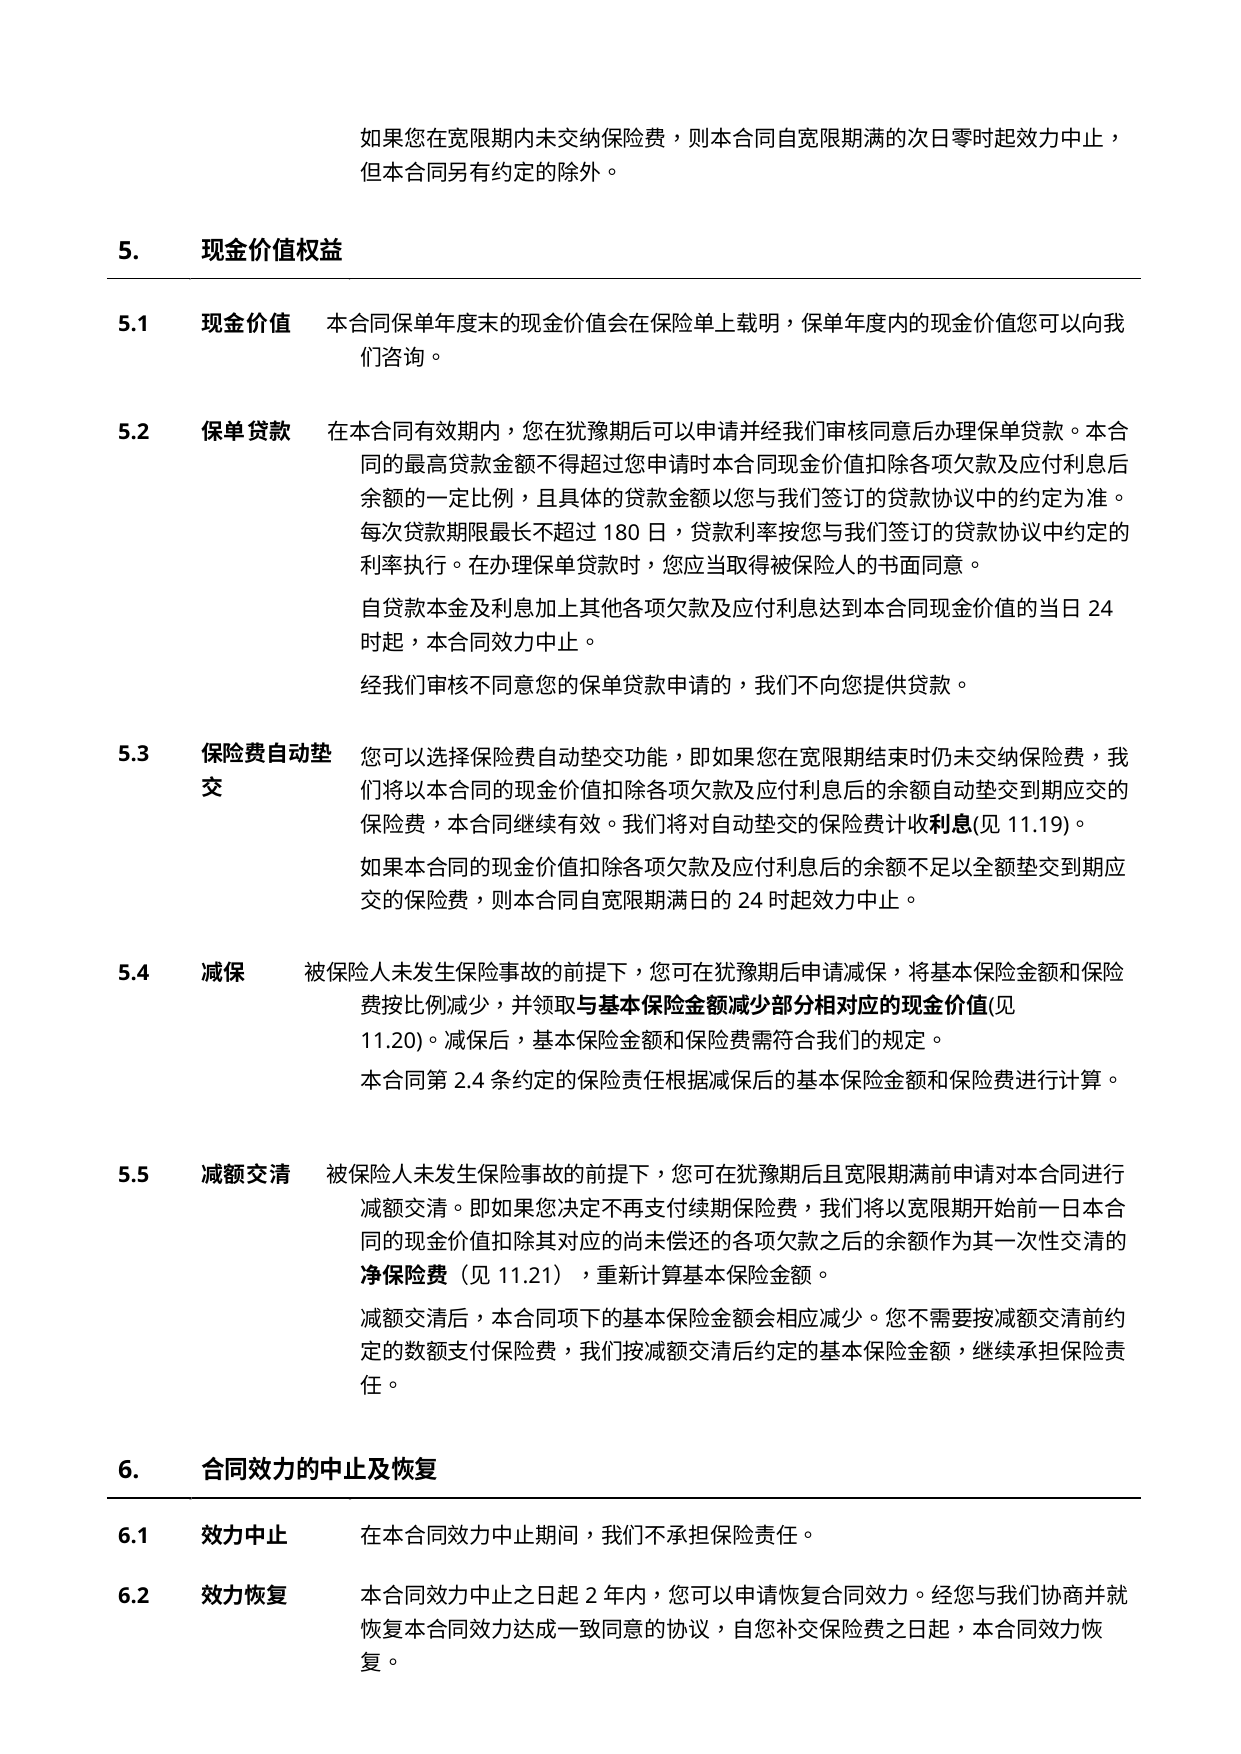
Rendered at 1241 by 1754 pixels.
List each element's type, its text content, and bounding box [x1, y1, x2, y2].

list 减保 被保险人未发生保险事故的前提下，您可在犹豫期后申请减保，将基本保险金额和保险费按比例减少，并领取与基本保险金额减少部分相对应的现金价值(见 [118, 957, 1127, 1020]
text 11.20)。减保后，基本保险金额和保险费需符合我们的规定。 [360, 1025, 1153, 1055]
text 减额交清后，本合同项下的基本保险金额会相应减少。您不需要按减额交清前约定的数额支付保险费，我们按减额交清后约定的基本保险金额，继续承担保险责任。 [360, 1303, 1127, 1400]
list 现金价值 本合同保单年度末的现金价值会在保险单上载明，保单年度内的现金价值您可以向我们咨询。 [118, 308, 1127, 371]
list 减额交清 被保险人未发生保险事故的前提下，您可在犹豫期后且宽限期满前申请对本合同进行减额交清。即如果您决定不再支付续期保险费，我们将以宽限期开始前一日本合同的现金价值扣除其对应的尚未偿还的各项欠款之后的余额作为其一次性交清的净保险费（见 11.21），重新计算基本保险金额。 [118, 1159, 1127, 1289]
text 自贷款本金及利息加上其他各项欠款及应付利息达到本合同现金价值的当日 24 时起，本合同效力中止。 [360, 593, 1117, 657]
subtitle 合同效力的中止及恢复 [118, 1452, 1153, 1486]
text 如果您在宽限期内未交纳保险费，则本合同自宽限期满的次日零时起效力中止， 但本合同另有约定的除外。 [360, 123, 1127, 186]
text 本合同第 2.4 条约定的保险责任根据减保后的基本保险金额和保险费进行计算。 [360, 1065, 1153, 1094]
list 效力恢复 本合同效力中止之日起 2 年内，您可以申请恢复合同效力。经您与我们协商并就恢复本合同效力达成一致同意的协议，自您补交保险费之日起，本合同效力恢复。 [118, 1580, 1141, 1677]
list 效力中止 在本合同效力中止期间，我们不承担保险责任。 [118, 1519, 1153, 1549]
subtitle 现金价值权益 [118, 232, 1153, 266]
text 如果本合同的现金价值扣除各项欠款及应付利息后的余额不足以全额垫交到期应交的保险费，则本合同自宽限期满日的 24 时起效力中止。 [360, 852, 1127, 915]
text 您可以选择保险费自动垫交功能，即如果您在宽限期结束时仍未交纳保险费，我们将以本合同的现金价值扣除各项欠款及应付利息后的余额自动垫交到期应交的保险费，本合同继续有效。我们将对自动垫交的保险费计收利息(见 11.19)。 [360, 742, 1130, 839]
subtitle 保险费自动垫交 [118, 738, 333, 801]
list 保单贷款 在本合同有效期内，您在犹豫期后可以申请并经我们审核同意后办理保单贷款。本合同的最高贷款金额不得超过您申请时本合同现金价值扣除各项欠款及应付利息后余额的一定比例，且具体的贷款金额以您与我们签订的贷款协议中的约定为准。每次贷款期限最长不超过 180 日，贷款利率按您与我们签订的贷款协议中约定的利率执行。在办理保单贷款时，您应当取得被保险人的书面同意。 [118, 416, 1130, 580]
text 经我们审核不同意您的保单贷款申请的，我们不向您提供贷款。 [360, 670, 1153, 699]
